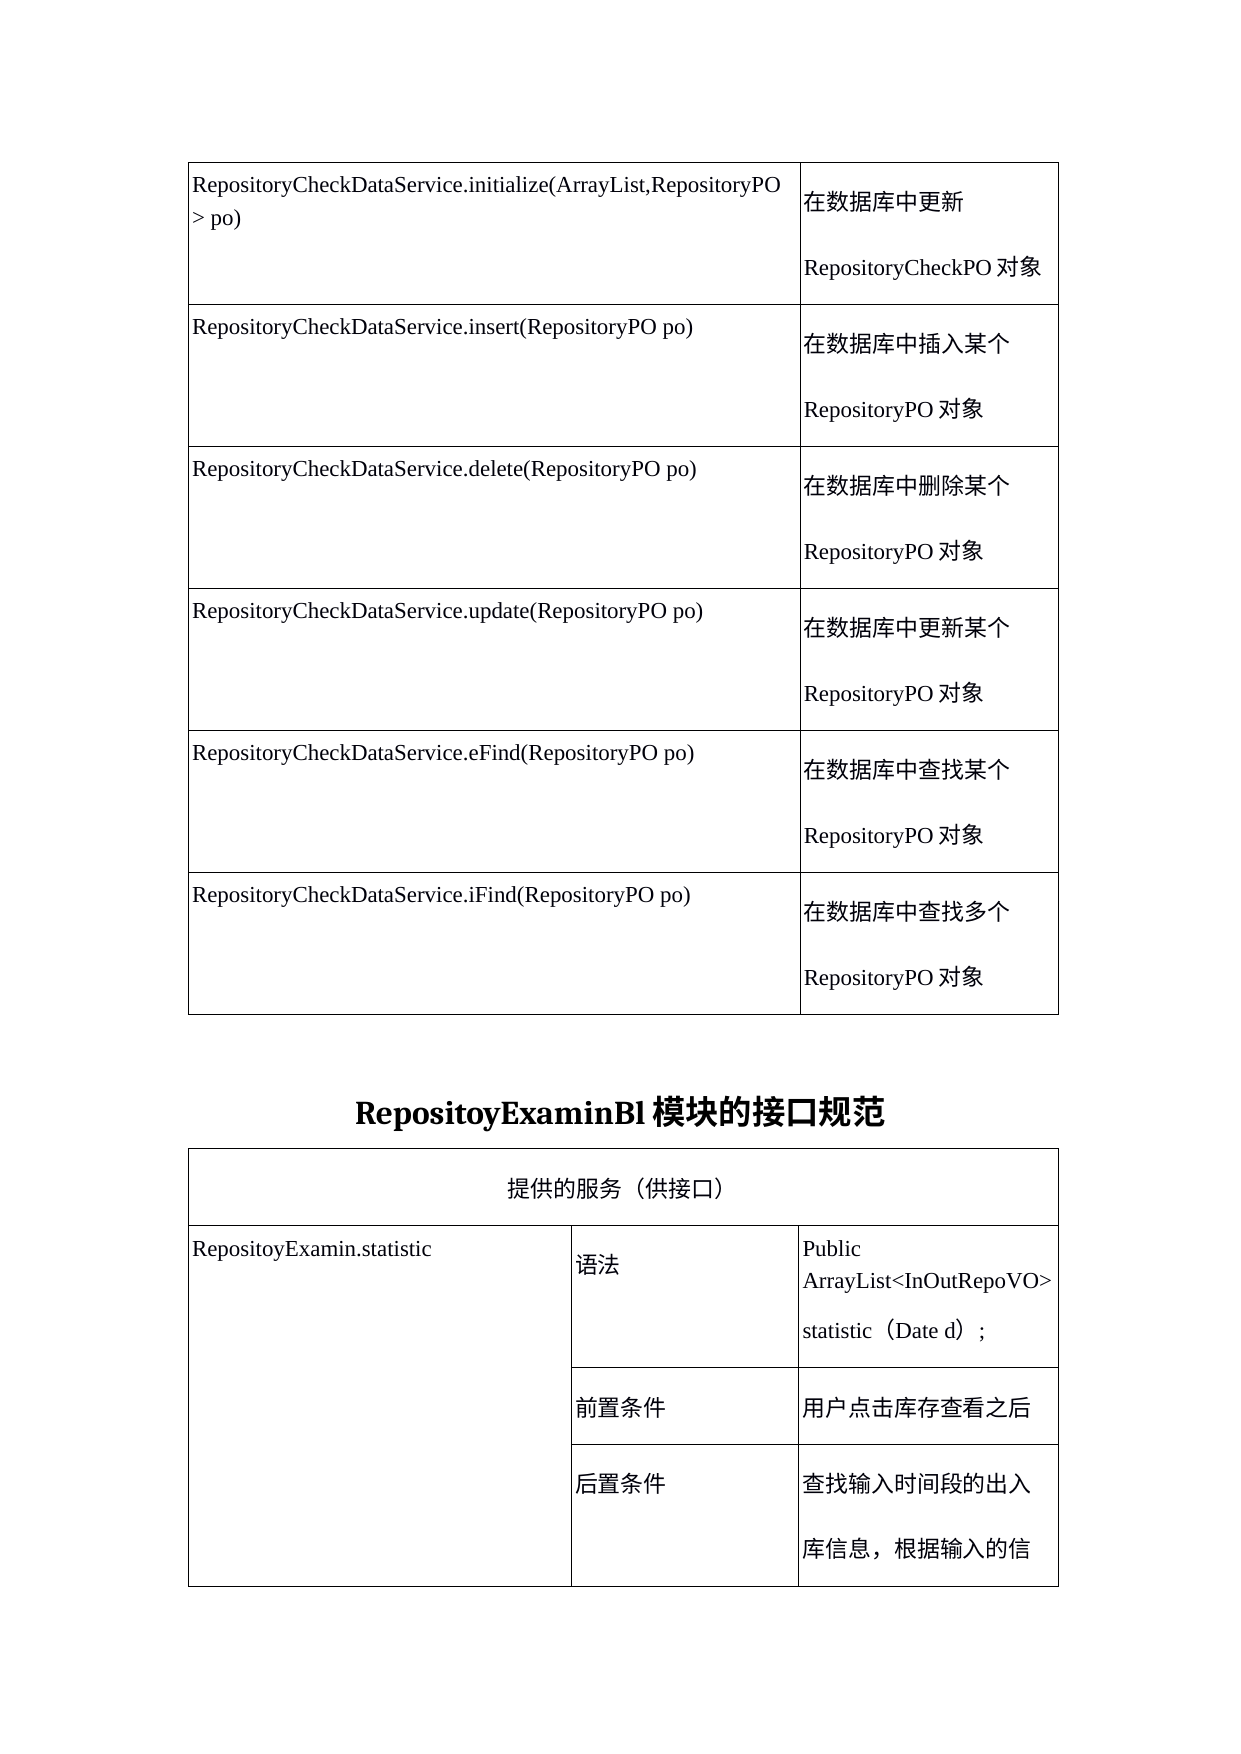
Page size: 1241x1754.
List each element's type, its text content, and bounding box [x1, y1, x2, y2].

table_cell 在数据库中查找多个RepositoryPO对象 [801, 873, 1058, 1014]
table_cell 在数据库中更新RepositoryCheckPO对象 [801, 163, 1058, 304]
table_cell 前置条件 [572, 1368, 798, 1444]
table_cell RepositoryCheckDataService.update(RepositoryPO po) [189, 589, 800, 730]
table_cell RepositoryCheckDataService.iFind(RepositoryPO po) [189, 873, 800, 1014]
table_cell RepositoryCheckDataService.initialize(ArrayList,RepositoryPO> po) [189, 163, 800, 304]
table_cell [799, 1445, 1058, 1586]
table_cell 在数据库中插入某个RepositoryPO对象 [801, 305, 1058, 446]
table_cell 语法 [572, 1226, 798, 1367]
table_cell RepositoryCheckDataService.insert(RepositoryPO po) [189, 305, 800, 446]
table_cell Public ArrayList<InOutRepoVO> statistic（Date d）; [799, 1226, 1058, 1367]
table_cell RepositoryCheckDataService.eFind(RepositoryPO po) [189, 731, 800, 872]
table_header 提供的服务（供接口） [189, 1149, 1058, 1225]
table_cell 在数据库中查找某个RepositoryPO对象 [801, 731, 1058, 872]
title RepositoyExaminBl模块的接口规范 [187, 1077, 1053, 1142]
table_cell 在数据库中更新某个RepositoryPO对象 [801, 589, 1058, 730]
table_cell RepositoyExamin.statistic [189, 1226, 571, 1586]
table_cell RepositoryCheckDataService.delete(RepositoryPO po) [189, 447, 800, 588]
table_cell 用户点击库存查看之后 [799, 1368, 1058, 1444]
table_cell 后置条件 [572, 1445, 798, 1586]
table_cell 在数据库中删除某个RepositoryPO对象 [801, 447, 1058, 588]
